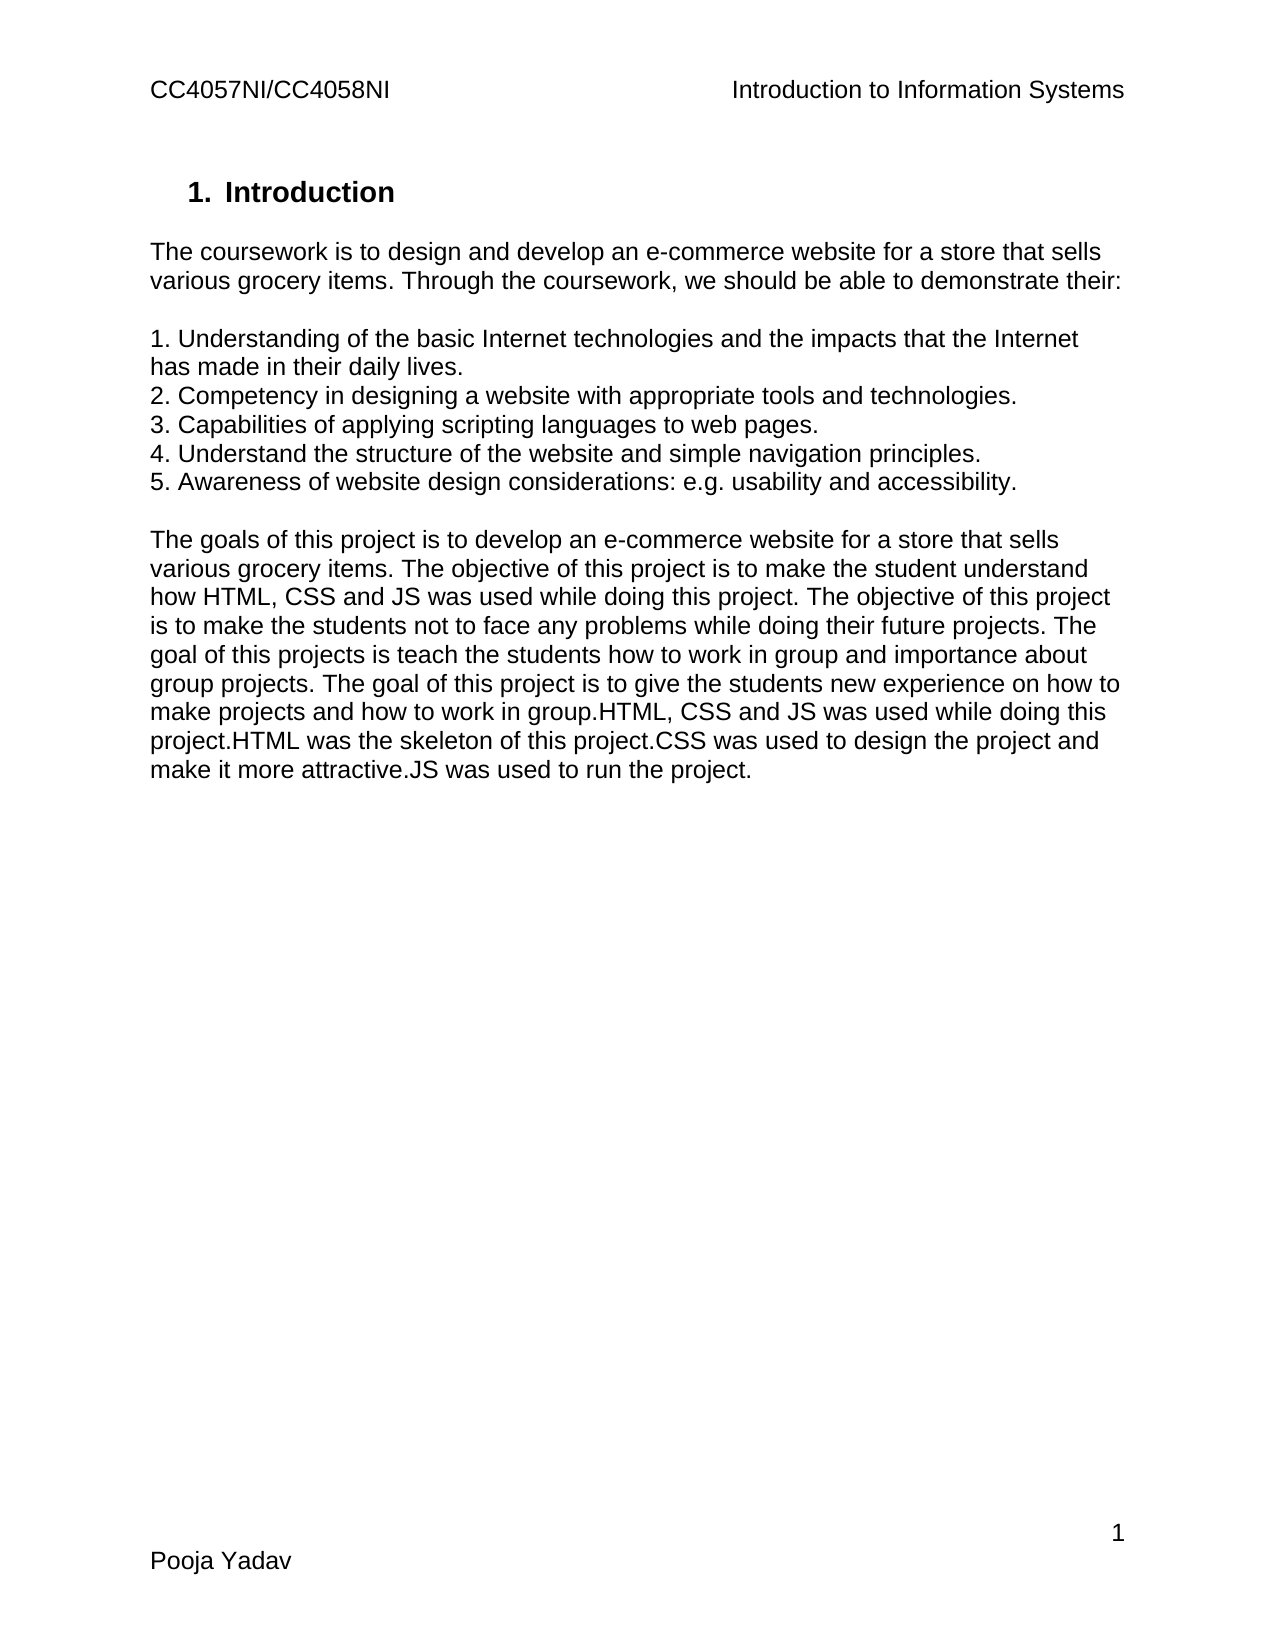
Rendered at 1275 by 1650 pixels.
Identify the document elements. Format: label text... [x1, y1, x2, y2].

text 1. Understanding of the basic Internet technologies and the impacts that the Internet has made in their daily lives. [150, 323, 1125, 381]
text 2. Competency in designing a website with appropriate tools and technologies. [150, 381, 1125, 410]
subtitle Introduction [187, 175, 1125, 208]
text The coursework is to design and develop an e-commerce website for a store that sells various grocery items. Through the coursework, we should be able to demonstrate their: [150, 237, 1125, 295]
text The goals of this project is to develop an e-commerce website for a store that sells various grocery items. The objective of this project is to make the student understand how HTML, CSS and JS was used while doing this project. The objective of this project is to make the students not to face any problems while doing their future projects. The goal of this projects is teach the students how to work in group and importance about group projects. The goal of this project is to give the students new experience on how to make projects and how to work in group.HTML, CSS and JS was used while doing this project.HTML was the skeleton of this project.CSS was used to design the project and make it more attractive.JS was used to run the project. [150, 525, 1125, 783]
text 5. Awareness of website design considerations: e.g. usability and accessibility. [150, 467, 1125, 496]
text 4. Understand the structure of the website and simple navigation principles. [150, 438, 1125, 467]
text 3. Capabilities of applying scripting languages to web pages. [150, 410, 1125, 438]
